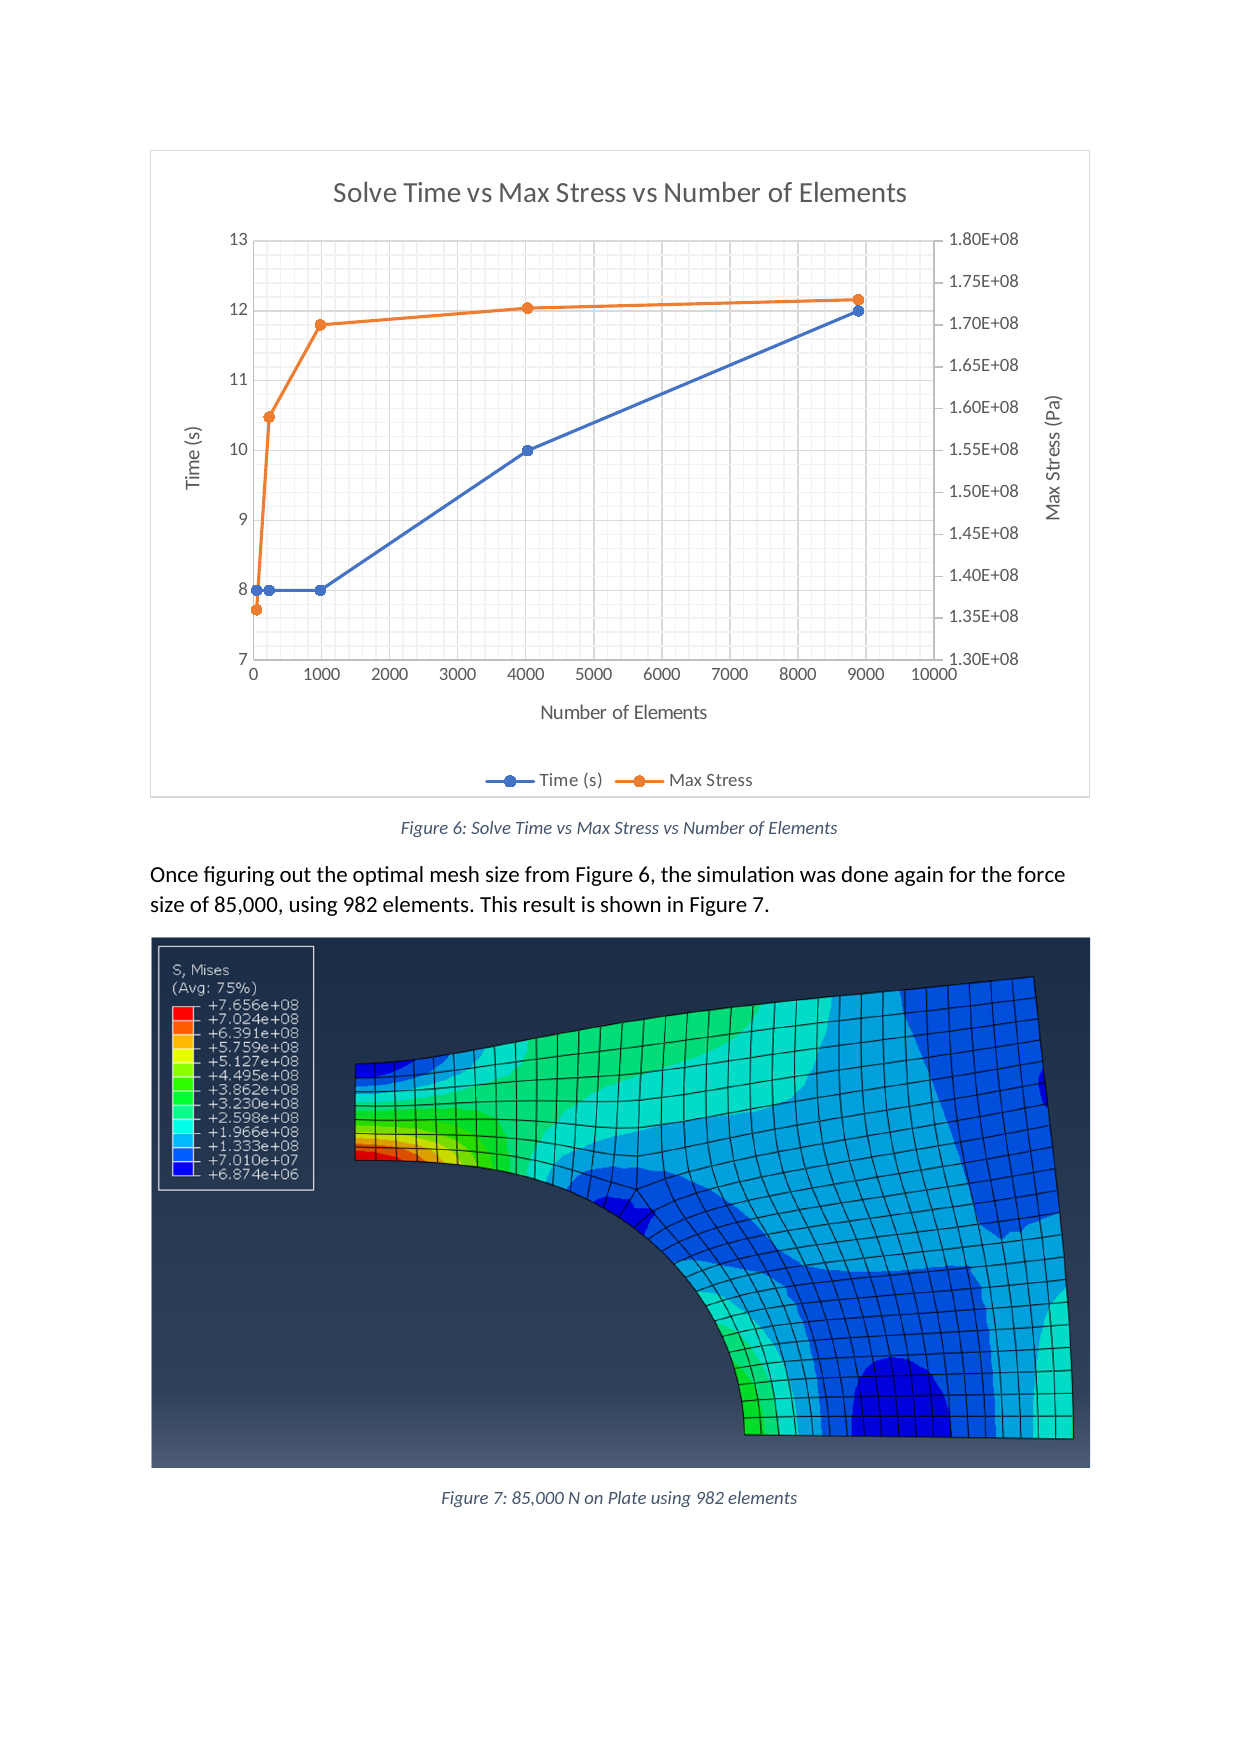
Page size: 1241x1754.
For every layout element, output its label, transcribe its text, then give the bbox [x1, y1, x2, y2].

picture [150, 937, 1091, 1468]
text Once figuring out the optimal mesh size from Figure 6, the simulation was done again for the force size of 85,000, using 982 elements. This result is shown in Figure 7. [150, 860, 1090, 918]
